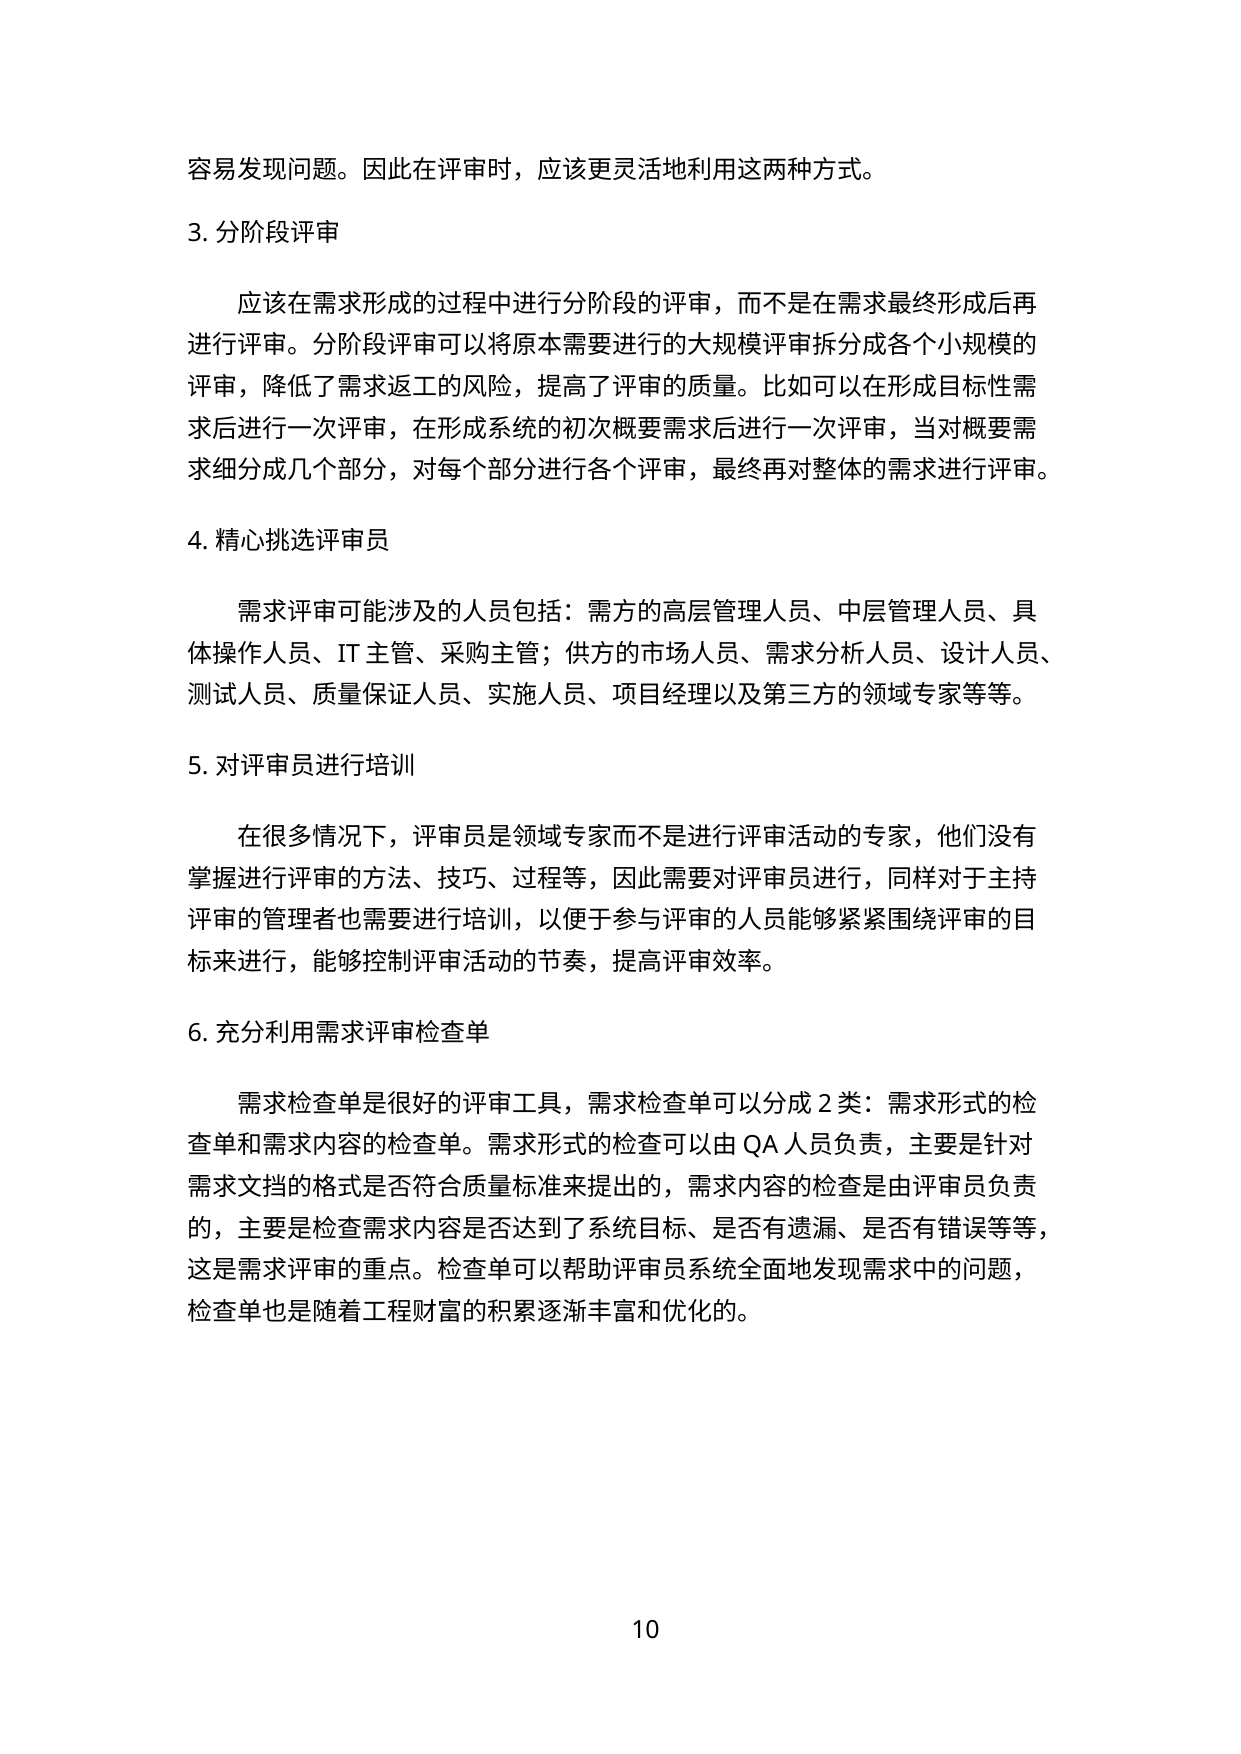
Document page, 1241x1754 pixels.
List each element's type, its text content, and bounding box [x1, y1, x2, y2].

text 需求检查单是很好的评审工具，需求检查单可以分成2类：需求形式的检查单和需求内容的检查单。需求形式的检查可以由QA人员负责，主要是针对需求文挡的格式是否符合质量标准来提出的，需求内容的检查是由评审员负责的，主要是检查需求内容是否达到了系统目标、是否有遗漏、是否有错误等等，这是需求评审的重点。检查单可以帮助评审员系统全面地发现需求中的问题，检查单也是随着工程财富的积累逐渐丰富和优化的。 [187, 1083, 1053, 1328]
text 需求评审可能涉及的人员包括：需方的高层管理人员、中层管理人员、具体操作人员、IT主管、采购主管；供方的市场人员、需求分析人员、设计人员、测试人员、质量保证人员、实施人员、项目经理以及第三方的领域专家等等。 [187, 592, 1053, 711]
text 在很多情况下，评审员是领域专家而不是进行评审活动的专家，他们没有掌握进行评审的方法、技巧、过程等，因此需要对评审员进行，同样对于主持评审的管理者也需要进行培训，以便于参与评审的人员能够紧紧围绕评审的目标来进行，能够控制评审活动的节奏，提高评审效率。 [187, 817, 1053, 978]
text 3. 分阶段评审 [187, 212, 1053, 249]
text 6. 充分利用需求评审检查单 [187, 1012, 1053, 1049]
text 4. 精心挑选评审员 [187, 521, 1053, 557]
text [187, 150, 1053, 186]
text 5. 对评审员进行培训 [187, 746, 1053, 782]
text 应该在需求形成的过程中进行分阶段的评审，而不是在需求最终形成后再进行评审。分阶段评审可以将原本需要进行的大规模评审拆分成各个小规模的评审，降低了需求返工的风险，提高了评审的质量。比如可以在形成目标性需求后进行一次评审，在形成系统的初次概要需求后进行一次评审，当对概要需求细分成几个部分，对每个部分进行各个评审，最终再对整体的需求进行评审。 [187, 283, 1053, 486]
